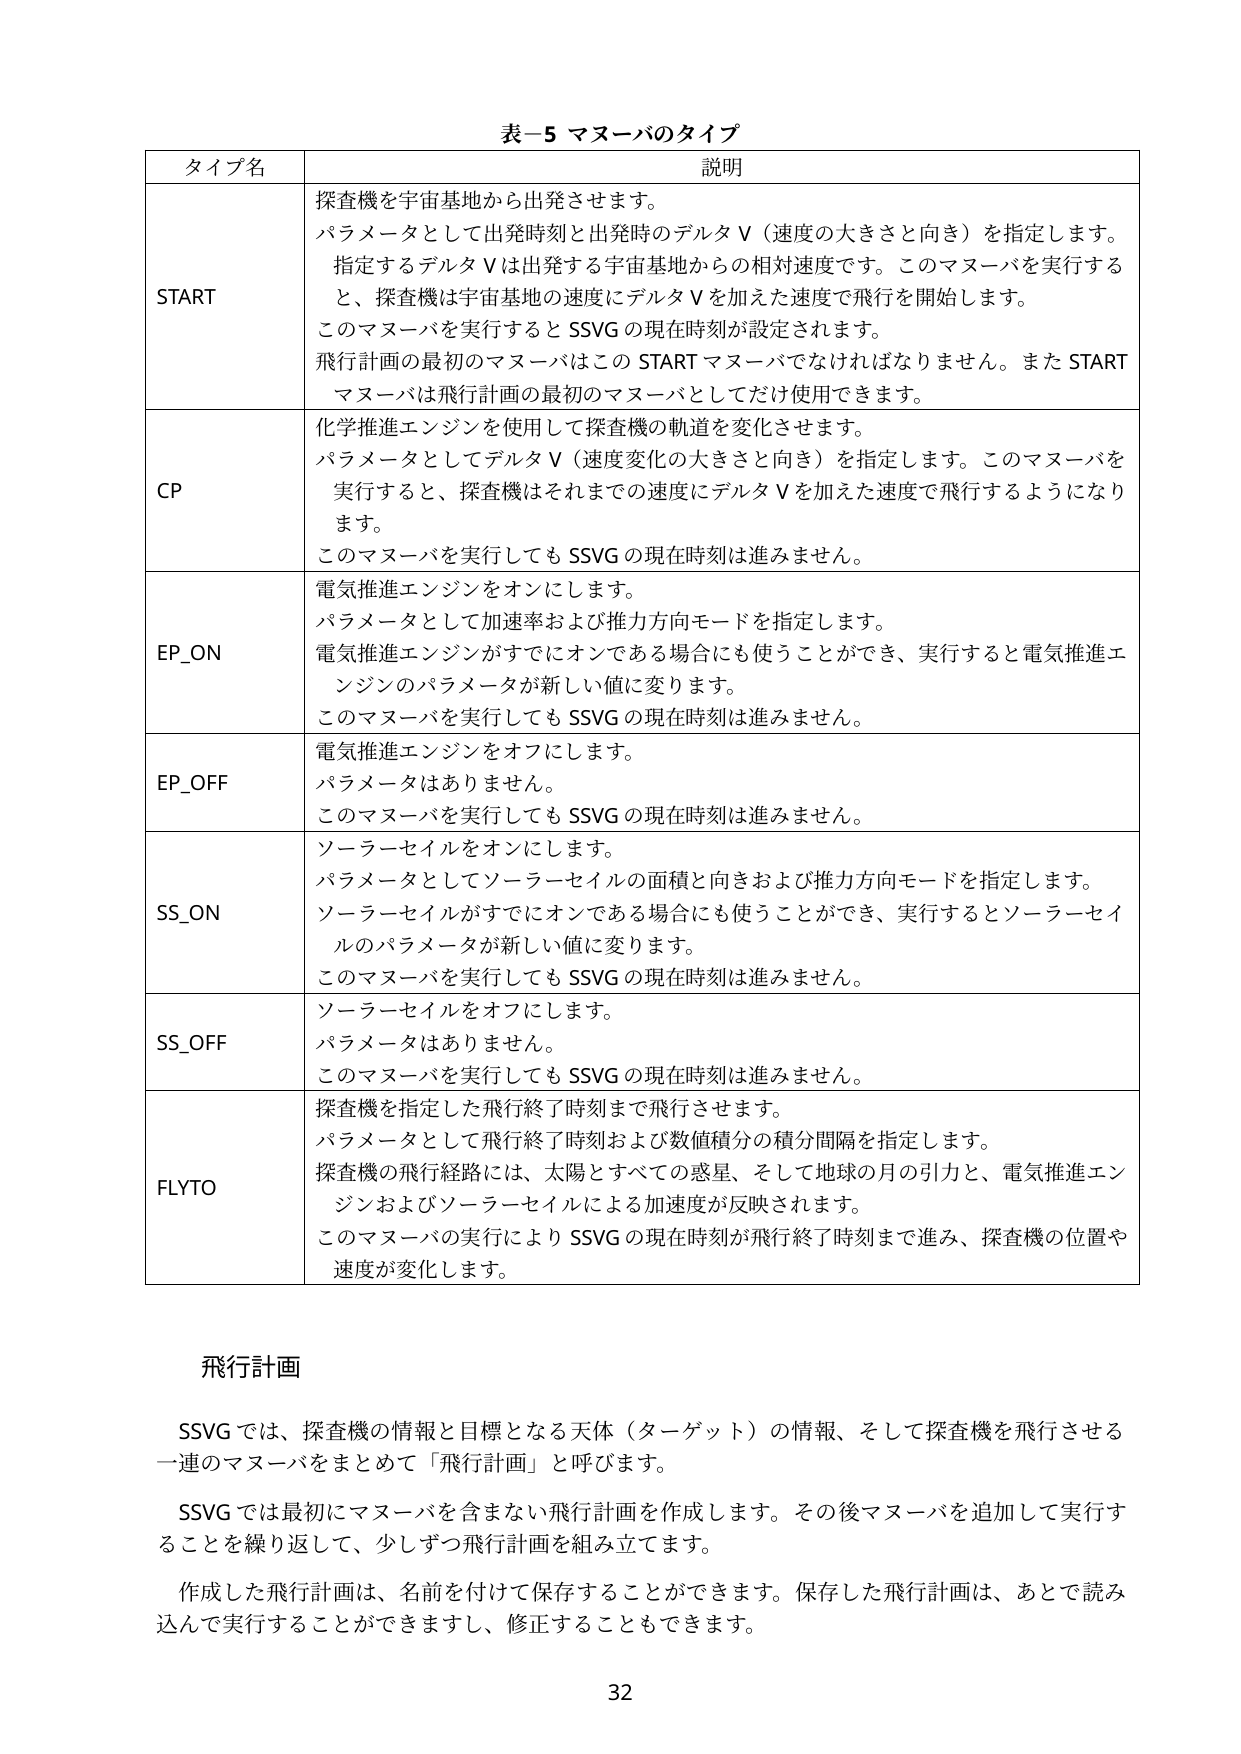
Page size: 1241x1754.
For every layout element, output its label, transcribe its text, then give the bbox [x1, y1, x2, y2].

table_header タイプ名 [146, 151, 304, 183]
table_cell ソーラーセイルをオフにします。 パラメータはありません。 このマヌーバを実行してもSSVGの現在時刻は進みません。 [305, 994, 1139, 1090]
table_cell CP [146, 410, 304, 571]
table_cell START [146, 184, 304, 409]
table_cell ソーラーセイルをオンにします。 パラメータとしてソーラーセイルの面積と向きおよび推力方向モードを指定します。 ソーラーセイルがすでにオンである場合にも使うことができ、実行するとソーラーセイルのパラメータが新しい値に変ります。 このマヌーバを実行してもSSVGの現在時刻は進みません。 [305, 832, 1139, 993]
table_cell SS_ON [146, 832, 304, 993]
subtitle 飛行計画 [201, 1334, 1128, 1398]
table_cell 探査機を宇宙基地から出発させます。 パラメータとして出発時刻と出発時のデルタV（速度の大きさと向き）を指定します。指定するデルタVは出発する宇宙基地からの相対速度です。このマヌーバを実行すると、探査機は宇宙基地の速度にデルタVを加えた速度で飛行を開始します。 このマヌーバを実行するとSSVGの現在時刻が設定されます。 飛行計画の最初のマヌーバはこのSTARTマヌーバでなければなりません。またSTARTマヌーバは飛行計画の最初のマヌーバとしてだけ使用できます。 [305, 184, 1139, 409]
table_cell EP_OFF [146, 734, 304, 831]
table_cell 探査機を指定した飛行終了時刻まで飛行させます。 パラメータとして飛行終了時刻および数値積分の積分間隔を指定します。 探査機の飛行経路には、太陽とすべての惑星、そして地球の月の引力と、電気推進エンジンおよびソーラーセイルによる加速度が反映されます。 このマヌーバの実行によりSSVGの現在時刻が飛行終了時刻まで進み、探査機の位置や速度が変化します。 [305, 1091, 1139, 1284]
table_header 説明 [305, 151, 1139, 183]
table_cell 電気推進エンジンをオンにします。 パラメータとして加速率および推力方向モードを指定します。 電気推進エンジンがすでにオンである場合にも使うことができ、実行すると電気推進エンジンのパラメータが新しい値に変ります。 このマヌーバを実行してもSSVGの現在時刻は進みません。 [305, 572, 1139, 733]
text SSVGでは、探査機の情報と目標となる天体（ターゲット）の情報、そして探査機を飛行させる一連のマヌーバをまとめて「飛行計画」と呼びます。 [156, 1414, 1128, 1478]
table_cell SS_OFF [146, 994, 304, 1090]
table_cell 電気推進エンジンをオフにします。 パラメータはありません。 このマヌーバを実行してもSSVGの現在時刻は進みません。 [305, 734, 1139, 831]
table_cell EP_ON [146, 572, 304, 733]
text SSVGでは最初にマヌーバを含まない飛行計画を作成します。その後マヌーバを追加して実行することを繰り返して、少しずつ飛行計画を組み立てます。 [156, 1494, 1128, 1559]
text 作成した飛行計画は、名前を付けて保存することができます。保存した飛行計画は、あとで読み込んで実行することができますし、修正することもできます。 [156, 1575, 1128, 1639]
table_cell FLYTO [146, 1091, 304, 1284]
table_cell 化学推進エンジンを使用して探査機の軌道を変化させます。 パラメータとしてデルタV（速度変化の大きさと向き）を指定します。このマヌーバを実行すると、探査機はそれまでの速度にデルタVを加えた速度で飛行するようになります。 このマヌーバを実行してもSSVGの現在時刻は進みません。 [305, 410, 1139, 571]
